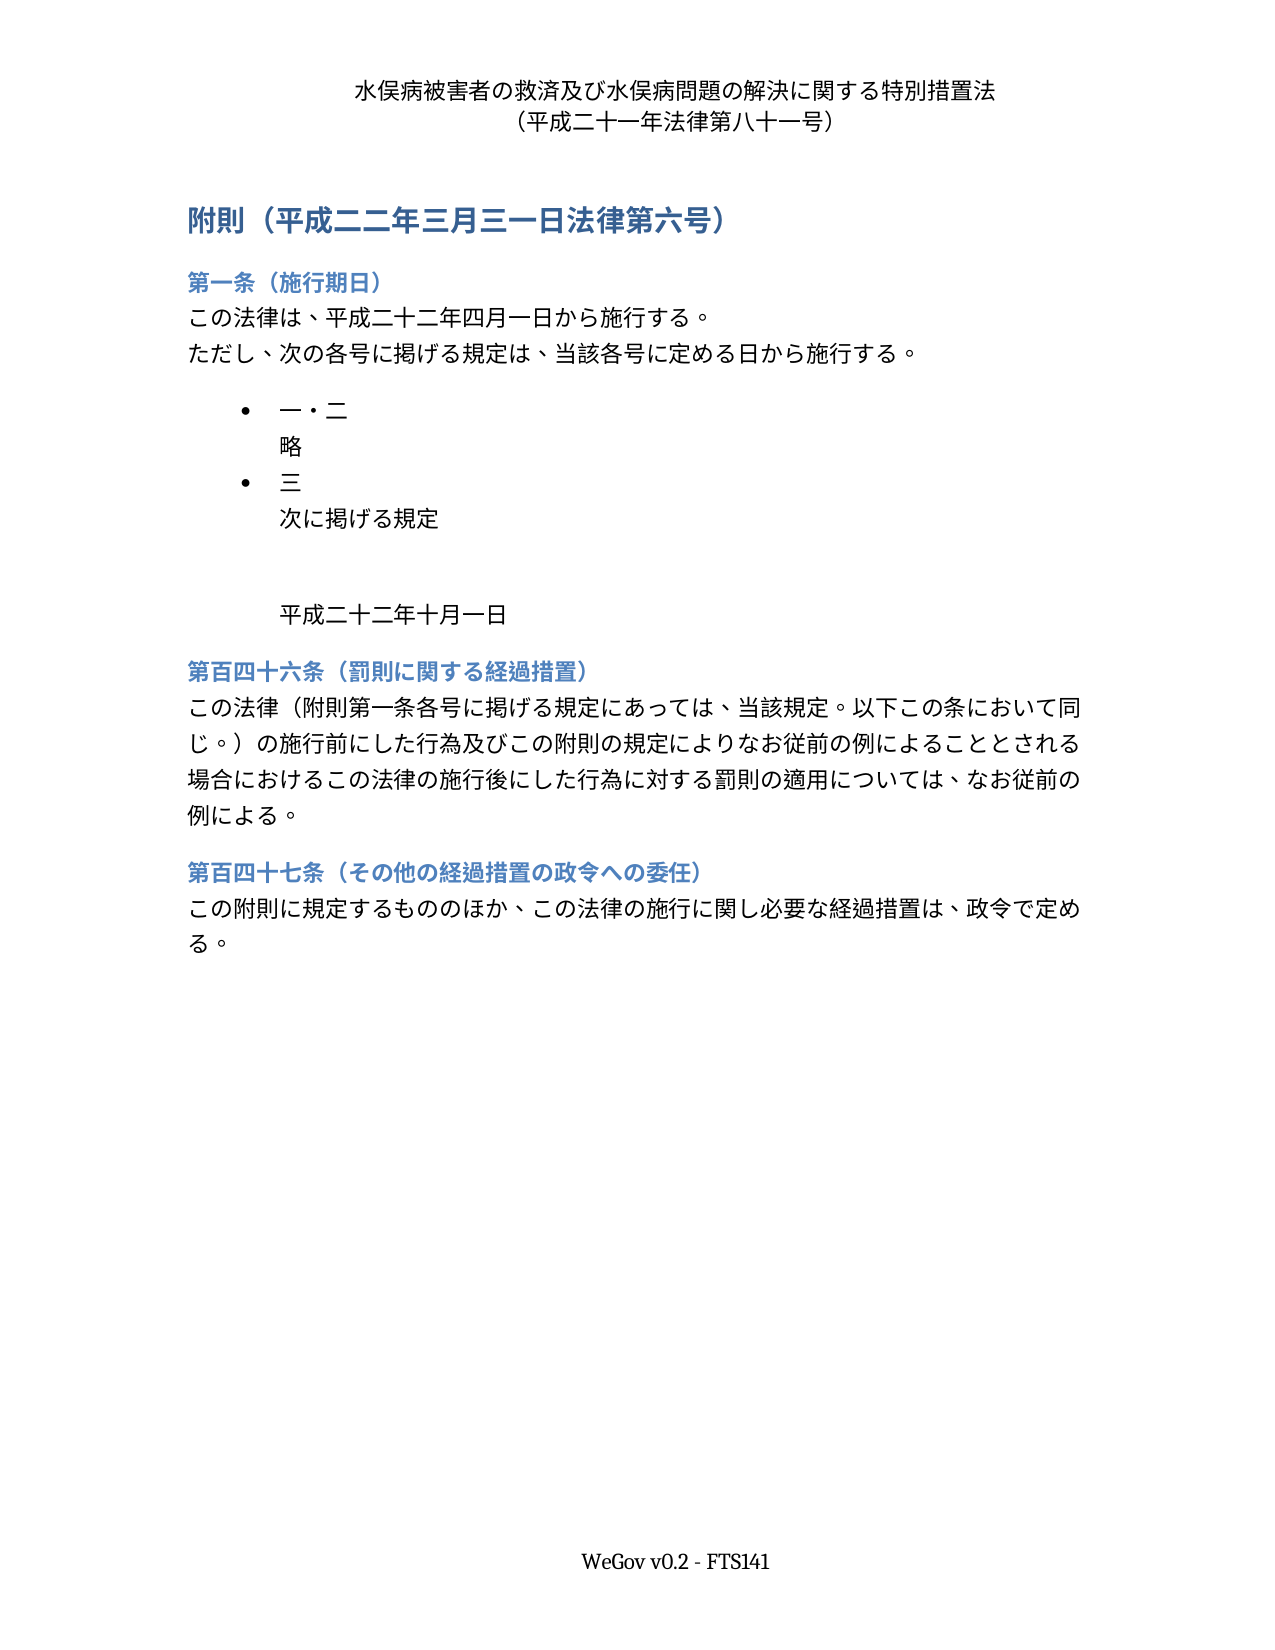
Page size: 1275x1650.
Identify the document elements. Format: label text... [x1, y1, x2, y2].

text この法律（附則第一条各号に掲げる規定にあっては、当該規定。以下この条において同じ。）の施行前にした行為及びこの附則の規定によりなお従前の例によることとされる場合におけるこの法律の施行後にした行為に対する罰則の適用については、なお従前の例による。 [187, 692, 1087, 831]
subtitle 第百四十六条（罰則に関する経過措置） [187, 656, 1087, 687]
text この附則に規定するもののほか、この法律の施行に関し必要な経過措置は、政令で定める。 [187, 892, 1087, 960]
subtitle 附則（平成二二年三月三一日法律第六号） [187, 200, 1087, 240]
subtitle 第一条（施行期日） [187, 266, 1087, 298]
text この法律は、平成二十二年四月一日から施行する。 ただし、次の各号に掲げる規定は、当該各号に定める日から施行する。 [187, 302, 1087, 369]
list 三 次に掲げる規定 平成二十二年十月一日 [242, 467, 1087, 631]
subtitle 第百四十七条（その他の経過措置の政令への委任） [187, 857, 1087, 888]
list 一・二 略 [242, 395, 1087, 462]
